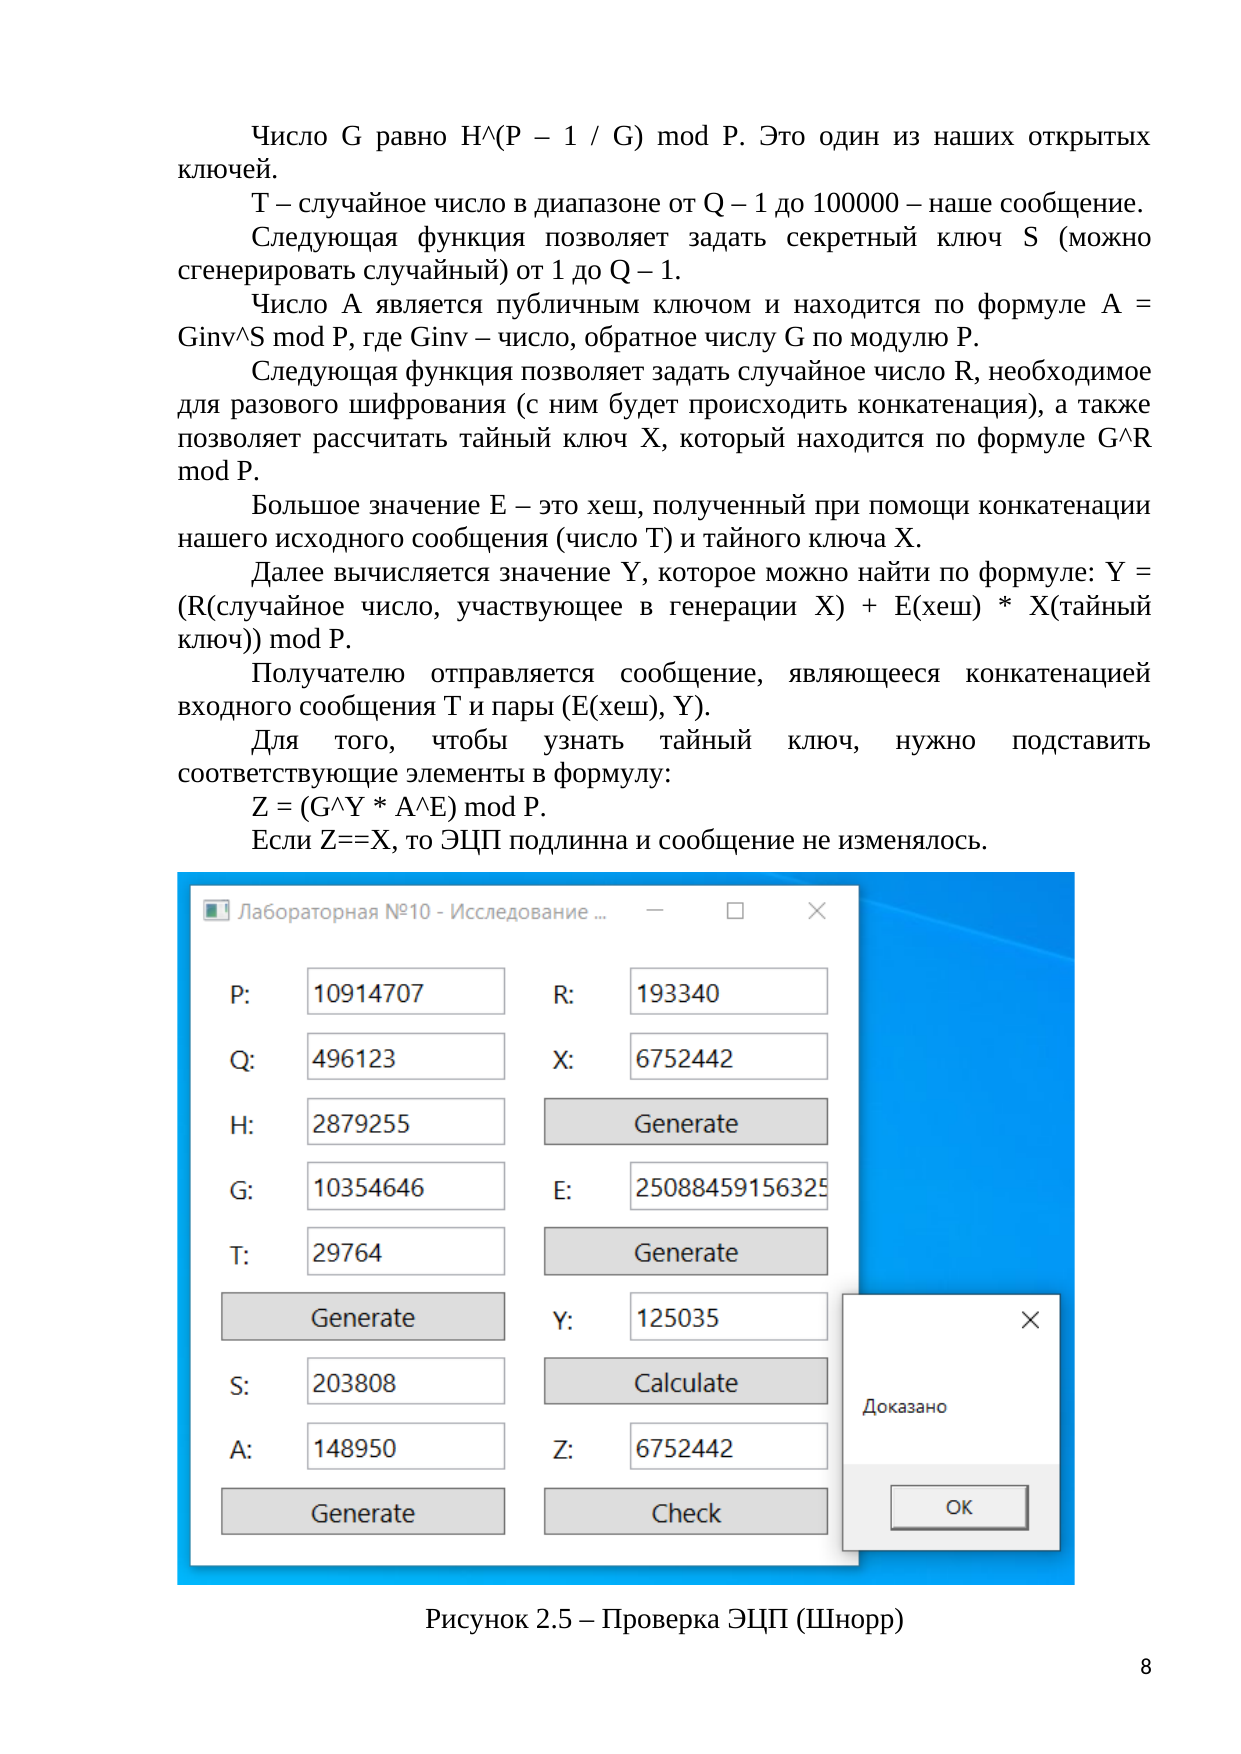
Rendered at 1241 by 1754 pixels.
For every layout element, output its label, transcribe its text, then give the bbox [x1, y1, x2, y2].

text Рисунок 2.5 – Проверка ЭЦП (Шнорр) [177, 1601, 1152, 1635]
text Получателю отправляется сообщение, являющееся конкатенацией входного сообщения T и пары (E(хеш), Y). [177, 655, 1152, 722]
text Следующая функция позволяет задать секретный ключ S (можно сгенерировать случайный) от 1 до Q – 1. [177, 219, 1152, 286]
text Большое значение E – это хеш, полученный при помощи конкатенации нашего исходного сообщения (число T) и тайного ключа X. [177, 487, 1152, 554]
text Если Z==X, то ЭЦП подлинна и сообщение не изменялось. [177, 822, 1152, 856]
text Z = (G^Y * A^E) mod P. [177, 789, 1152, 822]
text Далее вычисляется значение Y, которое можно найти по формуле: Y = (R(случайное число, участвующее в генерации X) + E(хеш) * X(тайный ключ)) mod P. [177, 554, 1152, 655]
text T – случайное число в диапазоне от Q – 1 до 100000 – наше сообщение. [177, 185, 1152, 219]
text Число G равно H^(P – 1 / G) mod P. Это один из наших открытых ключей. [177, 118, 1152, 185]
text Для того, чтобы узнать тайный ключ, нужно подставить соответствующие элементы в формулу: [177, 722, 1152, 789]
text Число A является публичным ключом и находится по формуле A = Ginv^S mod P, где Ginv – число, обратное числу G по модулю P. [177, 286, 1152, 353]
text Следующая функция позволяет задать случайное число R, необходимое для разового шифрования (с ним будет происходить конкатенация), а также позволяет рассчитать тайный ключ X, который находится по формуле G^R mod P. [177, 353, 1152, 487]
picture [190, 872, 1075, 1585]
